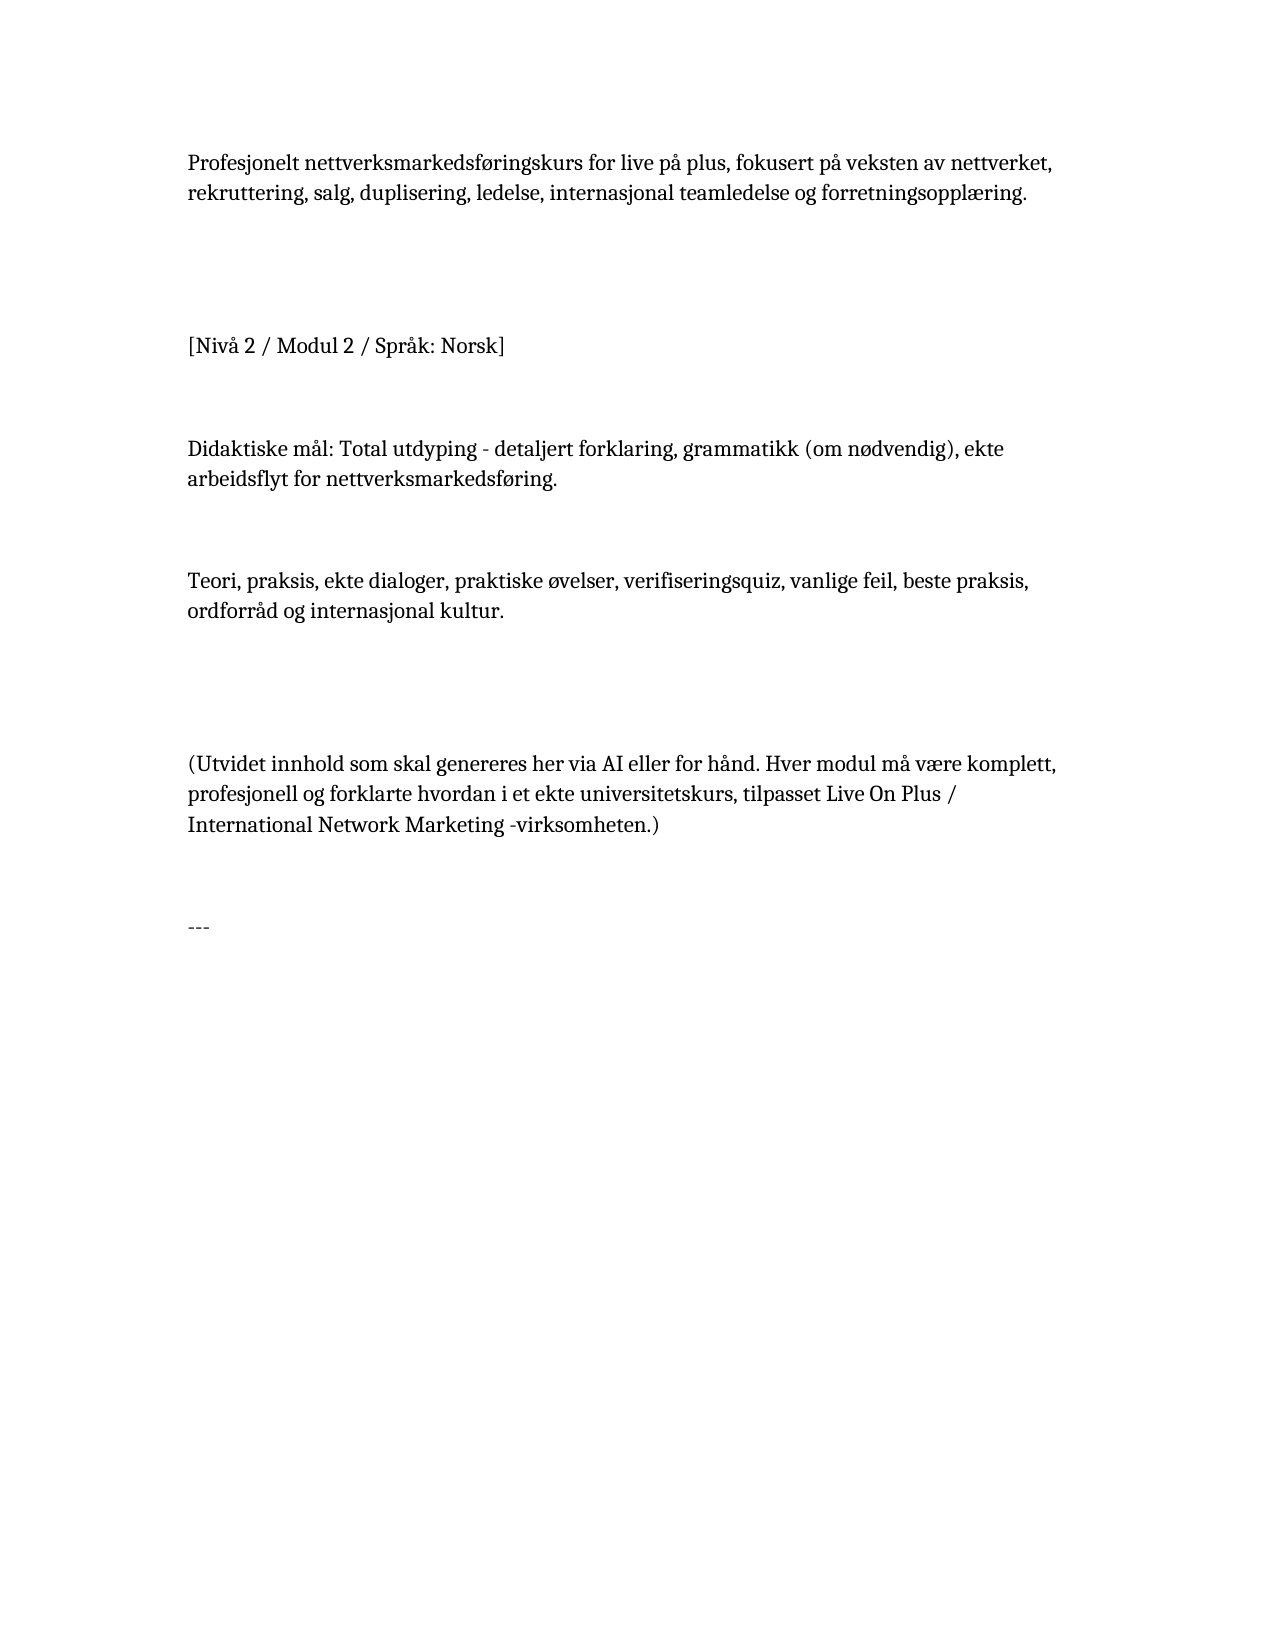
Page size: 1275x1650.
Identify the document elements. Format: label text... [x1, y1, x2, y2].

text (Utvidet innhold som skal genereres her via AI eller for hånd. Hver modul må være komplett, profesjonell og forklarte hvordan i et ekte universitetskurs, tilpasset Live On Plus / International Network Marketing -virksomheten.) [187, 751, 1087, 838]
text Teori, praksis, ekte dialoger, praktiske øvelser, verifiseringsquiz, vanlige feil, beste praksis, ordforråd og internasjonal kultur. [187, 568, 1087, 624]
text Didaktiske mål: Total utdyping - detaljert forklaring, grammatikk (om nødvendig), ekte arbeidsflyt for nettverksmarkedsføring. [187, 435, 1087, 492]
text --- [187, 913, 1087, 940]
text [Nivå 2 / Modul 2 / Språk: Norsk] [187, 333, 1087, 360]
text Profesjonelt nettverksmarkedsføringskurs for live på plus, fokusert på veksten av nettverket, rekruttering, salg, duplisering, ledelse, internasjonal teamledelse og forretningsopplæring. [187, 150, 1087, 207]
